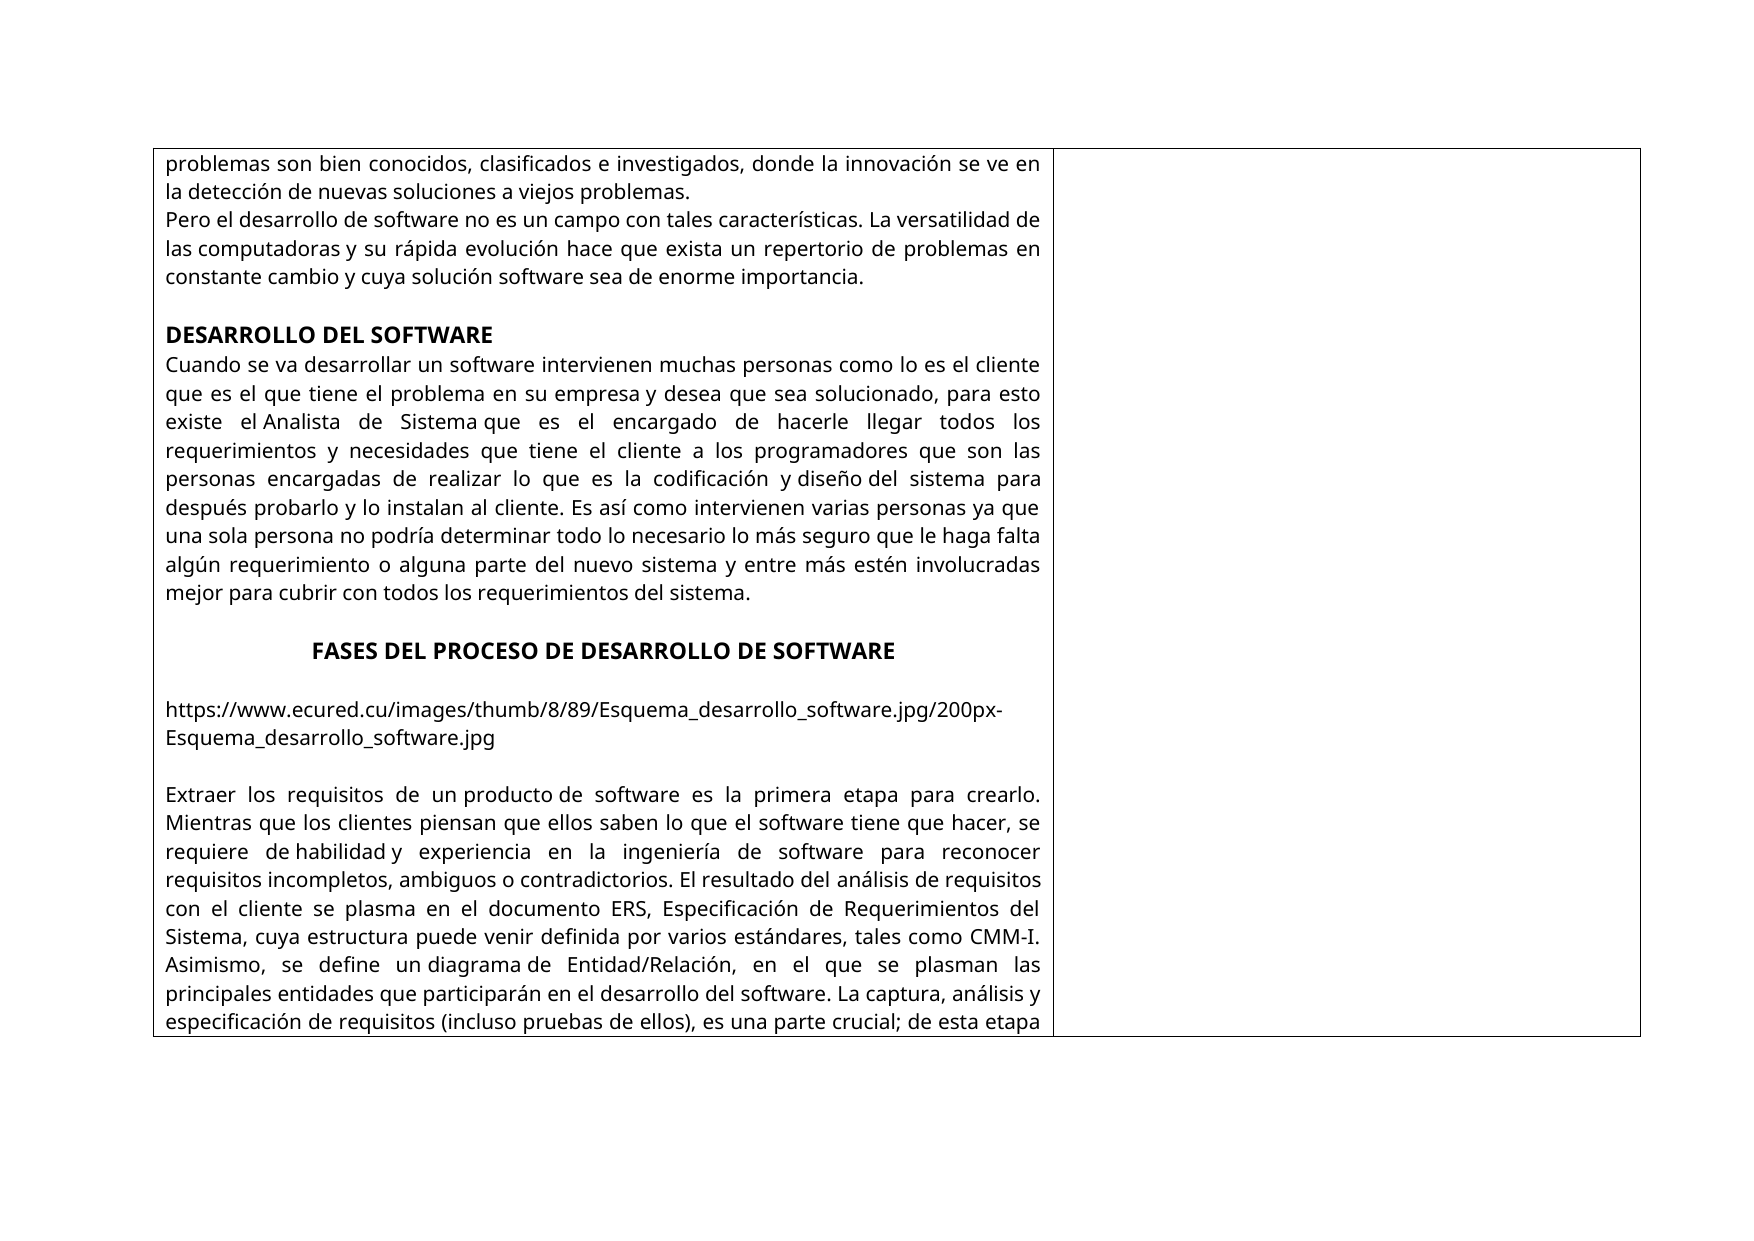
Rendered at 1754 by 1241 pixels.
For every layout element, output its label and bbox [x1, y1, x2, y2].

table_cell [1054, 149, 1640, 1036]
table_cell [154, 149, 1053, 1036]
